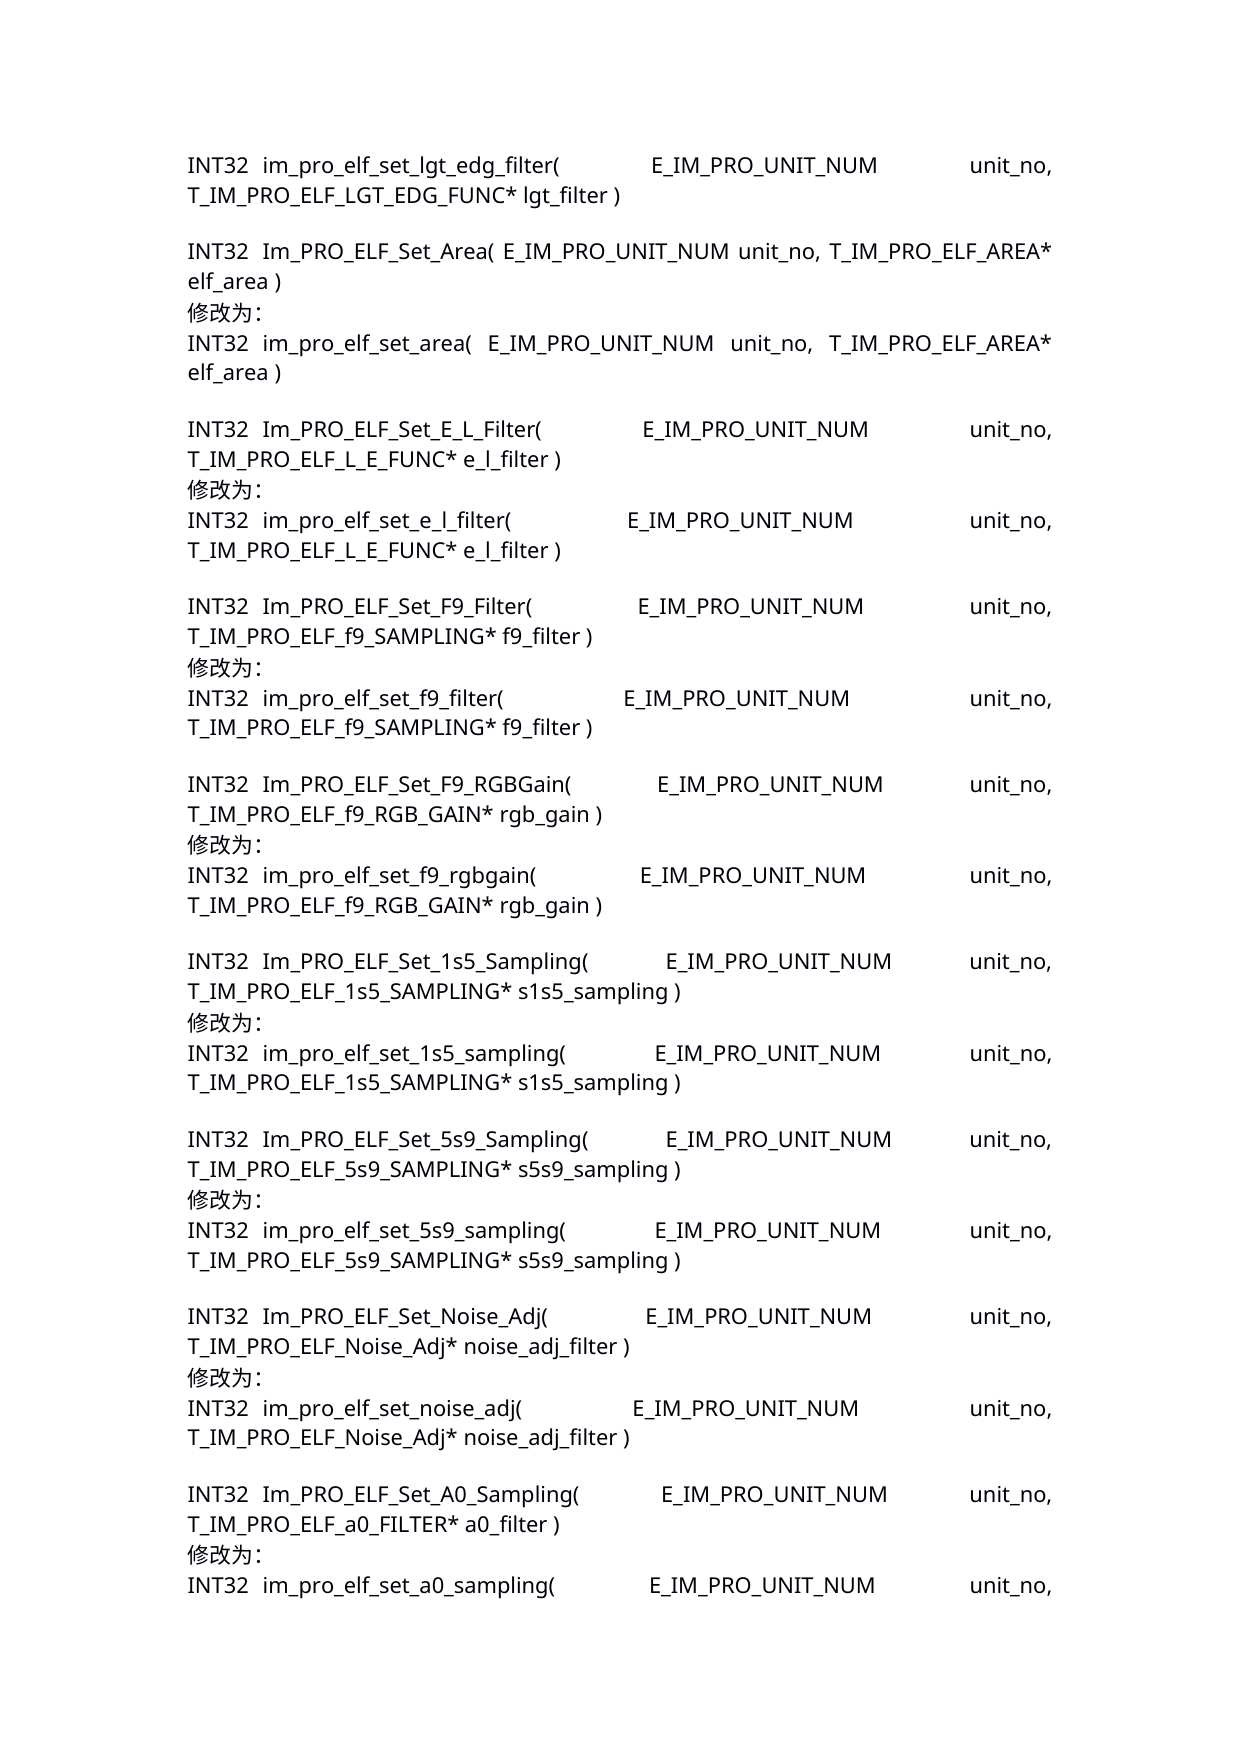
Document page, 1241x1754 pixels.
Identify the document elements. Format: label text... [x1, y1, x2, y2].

text 修改为： [187, 473, 1053, 505]
text INT32 im_pro_elf_set_e_l_filter( E_IM_PRO_UNIT_NUM unit_no, T_IM_PRO_ELF_L_E_FUNC* e_l_filter ) [187, 505, 1053, 564]
text 修改为： [187, 1538, 1053, 1570]
text INT32 Im_PRO_ELF_Set_F9_Filter( E_IM_PRO_UNIT_NUM unit_no, T_IM_PRO_ELF_f9_SAMPLING* f9_filter ) [187, 591, 1053, 651]
text INT32 im_pro_elf_set_area( E_IM_PRO_UNIT_NUM unit_no, T_IM_PRO_ELF_AREA* elf_area ) [187, 327, 1053, 387]
text INT32 Im_PRO_ELF_Set_1s5_Sampling( E_IM_PRO_UNIT_NUM unit_no, T_IM_PRO_ELF_1s5_SAMPLING* s1s5_sampling ) [187, 946, 1053, 1006]
text INT32 im_pro_elf_set_noise_adj( E_IM_PRO_UNIT_NUM unit_no, T_IM_PRO_ELF_Noise_Adj* noise_adj_filter ) [187, 1392, 1053, 1452]
text 修改为： [187, 296, 1053, 327]
text INT32 Im_PRO_ELF_Set_Area( E_IM_PRO_UNIT_NUM unit_no, T_IM_PRO_ELF_AREA* elf_area ) [187, 236, 1053, 296]
text INT32 im_pro_elf_set_f9_rgbgain( E_IM_PRO_UNIT_NUM unit_no, T_IM_PRO_ELF_f9_RGB_GAIN* rgb_gain ) [187, 860, 1053, 919]
text INT32 Im_PRO_ELF_Set_E_L_Filter( E_IM_PRO_UNIT_NUM unit_no, T_IM_PRO_ELF_L_E_FUNC* e_l_filter ) [187, 414, 1053, 473]
text INT32 im_pro_elf_set_f9_filter( E_IM_PRO_UNIT_NUM unit_no, T_IM_PRO_ELF_f9_SAMPLING* f9_filter ) [187, 682, 1053, 742]
text INT32 Im_PRO_ELF_Set_Noise_Adj( E_IM_PRO_UNIT_NUM unit_no, T_IM_PRO_ELF_Noise_Adj* noise_adj_filter ) [187, 1301, 1053, 1361]
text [187, 1570, 1053, 1600]
text INT32 im_pro_elf_set_lgt_edg_filter( E_IM_PRO_UNIT_NUM unit_no, T_IM_PRO_ELF_LGT_EDG_FUNC* lgt_filter ) [187, 150, 1053, 209]
text 修改为： [187, 1361, 1053, 1392]
text INT32 im_pro_elf_set_1s5_sampling( E_IM_PRO_UNIT_NUM unit_no, T_IM_PRO_ELF_1s5_SAMPLING* s1s5_sampling ) [187, 1037, 1053, 1097]
text 修改为： [187, 1006, 1053, 1037]
text 修改为： [187, 828, 1053, 860]
text 修改为： [187, 1183, 1053, 1215]
text INT32 im_pro_elf_set_5s9_sampling( E_IM_PRO_UNIT_NUM unit_no, T_IM_PRO_ELF_5s9_SAMPLING* s5s9_sampling ) [187, 1215, 1053, 1274]
text INT32 Im_PRO_ELF_Set_F9_RGBGain( E_IM_PRO_UNIT_NUM unit_no, T_IM_PRO_ELF_f9_RGB_GAIN* rgb_gain ) [187, 769, 1053, 828]
text INT32 Im_PRO_ELF_Set_A0_Sampling( E_IM_PRO_UNIT_NUM unit_no, T_IM_PRO_ELF_a0_FILTER* a0_filter ) [187, 1479, 1053, 1538]
text 修改为： [187, 651, 1053, 682]
text INT32 Im_PRO_ELF_Set_5s9_Sampling( E_IM_PRO_UNIT_NUM unit_no, T_IM_PRO_ELF_5s9_SAMPLING* s5s9_sampling ) [187, 1124, 1053, 1183]
